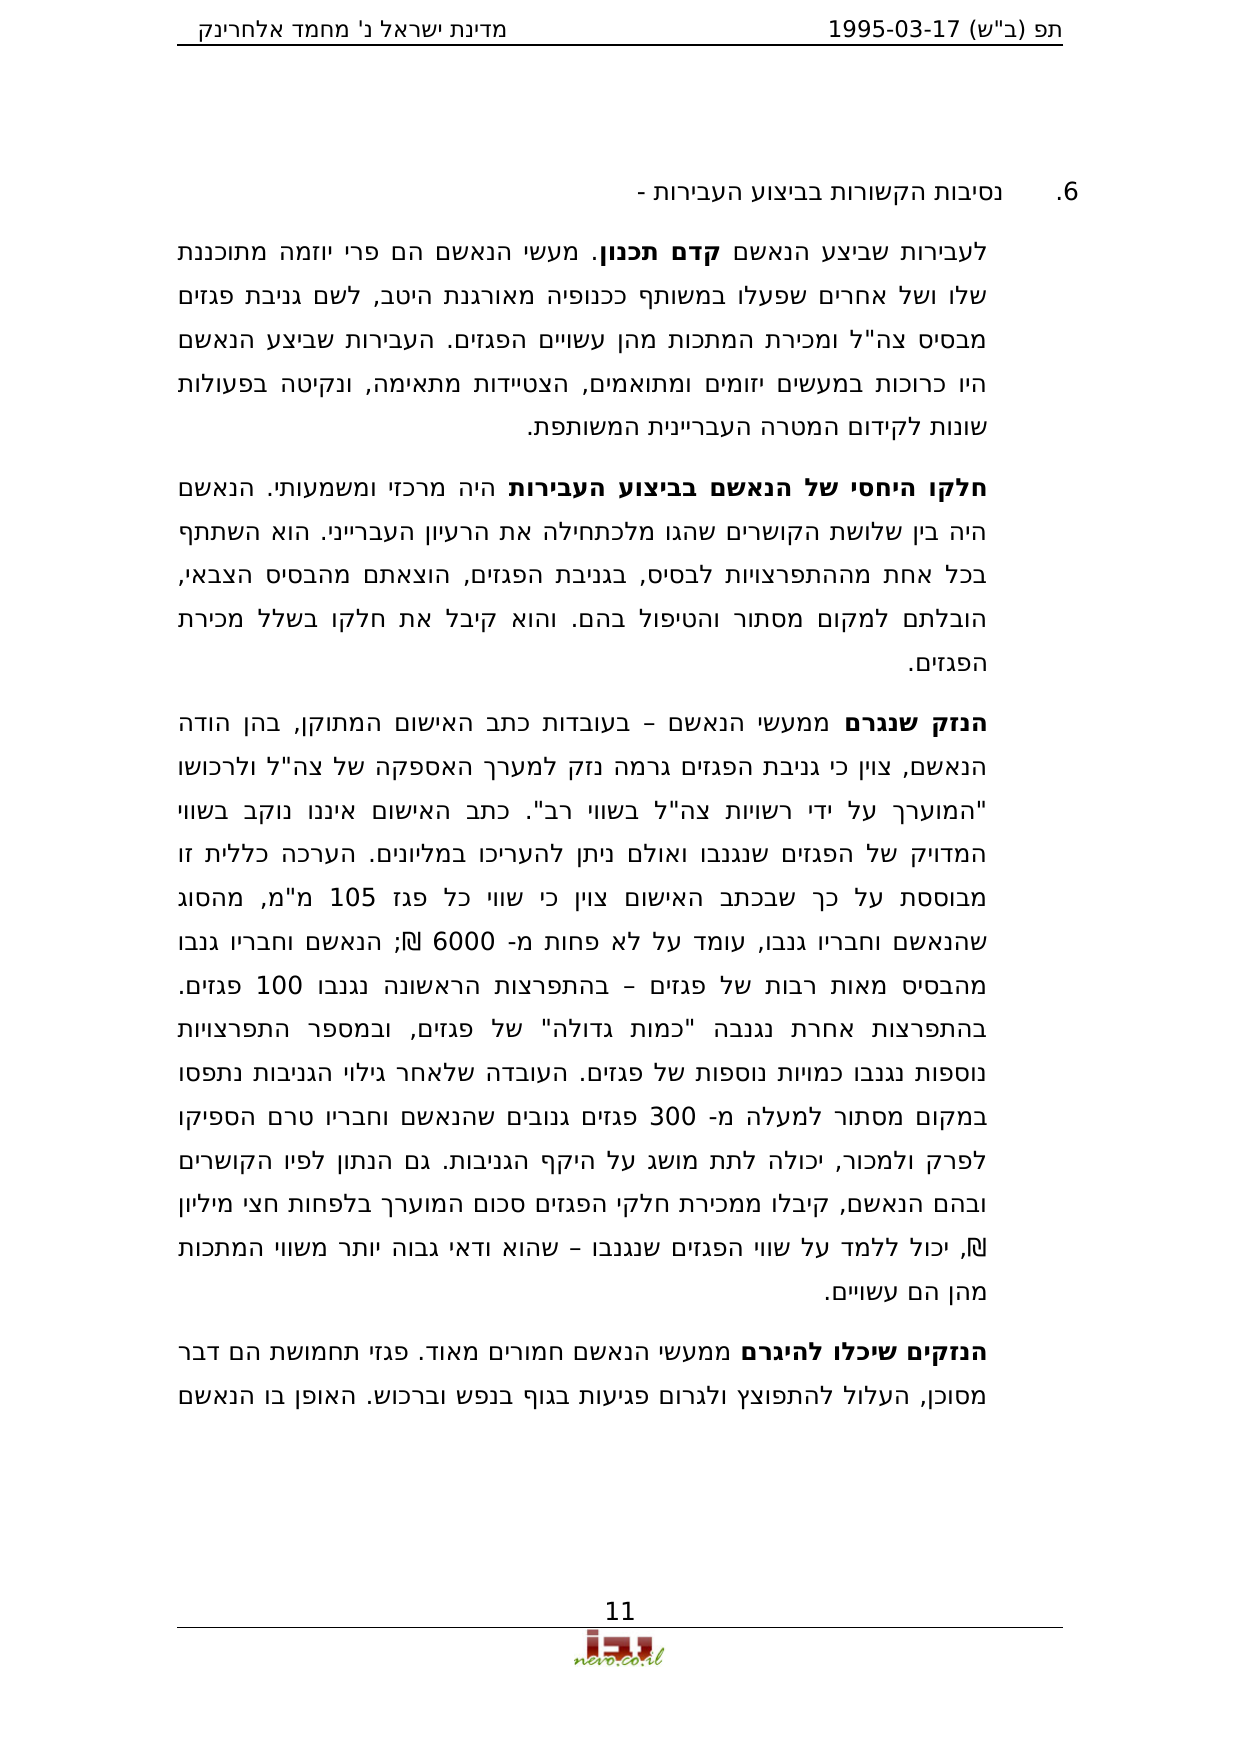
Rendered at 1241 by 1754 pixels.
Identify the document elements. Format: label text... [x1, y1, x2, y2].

text חלקו היחסי של הנאשם בביצוע העבירות היה מרכזי ומשמעותי. הנאשם היה בין שלושת הקושרים שהגו מלכתחילה את הרעיון העברייני. הוא השתתף בכל אחת מההתפרצויות לבסיס, בגניבת הפגזים, הוצאתם מהבסיס הצבאי, הובלתם למקום מסתור והטיפול בהם. והוא קיבל את חלקו בשלל מכירת הפגזים. [177, 473, 988, 677]
text 6. נסיבות הקשורות בביצוע העבירות - [177, 177, 1079, 206]
picture [574, 1629, 666, 1667]
text לעבירות שביצע הנאשם קדם תכנון. מעשי הנאשם הם פרי יוזמה מתוכננת שלו ושל אחרים שפעלו במשותף ככנופיה מאורגנת היטב, לשם גניבת פגזים מבסיס צה"ל ומכירת המתכות מהן עשויים הפגזים. העבירות שביצע הנאשם היו כרוכות במעשים יזומים ומתואמים, הצטיידות מתאימה, ונקיטה בפעולות שונות לקידום המטרה העבריינית המשותפת. [177, 238, 988, 442]
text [177, 1338, 988, 1411]
text הנזק שנגרם ממעשי הנאשם – בעובדות כתב האישום המתוקן, בהן הודה הנאשם, צוין כי גניבת הפגזים גרמה נזק למערך האספקה של צה"ל ולרכושו "המוערך על ידי רשויות צה"ל בשווי רב". כתב האישום איננו נוקב בשווי המדויק של הפגזים שנגנבו ואולם ניתן להעריכו במליונים. הערכה כללית זו מבוססת על כך שבכתב האישום צוין כי שווי כל פגז 105 מ"מ, מהסוג שהנאשם וחבריו גנבו, עומד על לא פחות מ- 6000 ₪; הנאשם וחבריו גנבו מהבסיס מאות רבות של פגזים – בהתפרצות הראשונה נגנבו 100 פגזים. בהתפרצות אחרת נגנבה "כמות גדולה" של פגזים, ובמספר התפרצויות נוספות נגנבו כמויות נוספות של פגזים. העובדה שלאחר גילוי הגניבות נתפסו במקום מסתור למעלה מ- 300 פגזים גנובים שהנאשם וחבריו טרם הספיקו לפרק ולמכור, יכולה לתת מושג על היקף הגניבות. גם הנתון לפיו הקושרים ובהם הנאשם, קיבלו ממכירת חלקי הפגזים סכום המוערך בלפחות חצי מיליון ₪, יכול ללמד על שווי הפגזים שנגנבו – שהוא ודאי גבוה יותר משווי המתכות מהן הם עשויים. [177, 708, 988, 1306]
